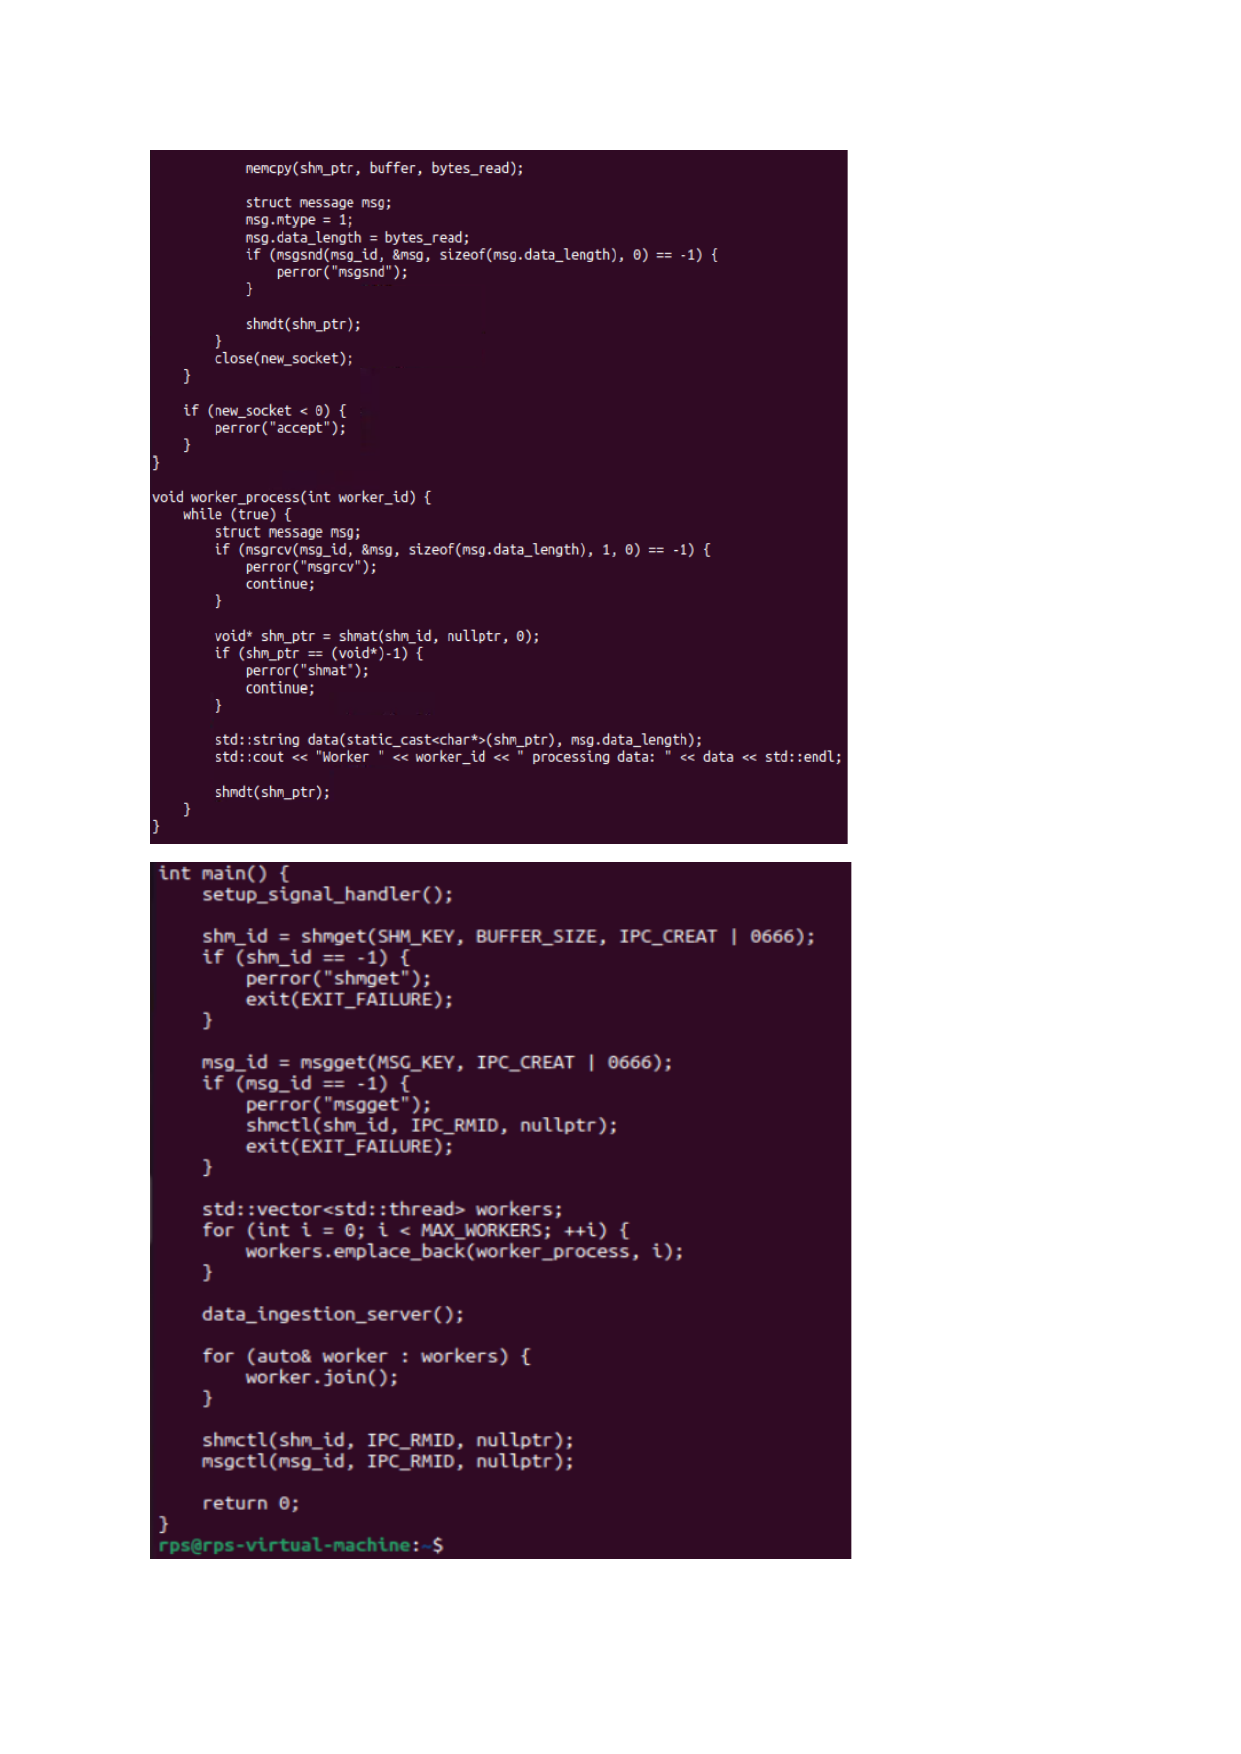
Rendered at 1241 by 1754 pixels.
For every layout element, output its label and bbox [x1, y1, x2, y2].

picture [150, 862, 852, 1559]
picture [150, 150, 848, 844]
